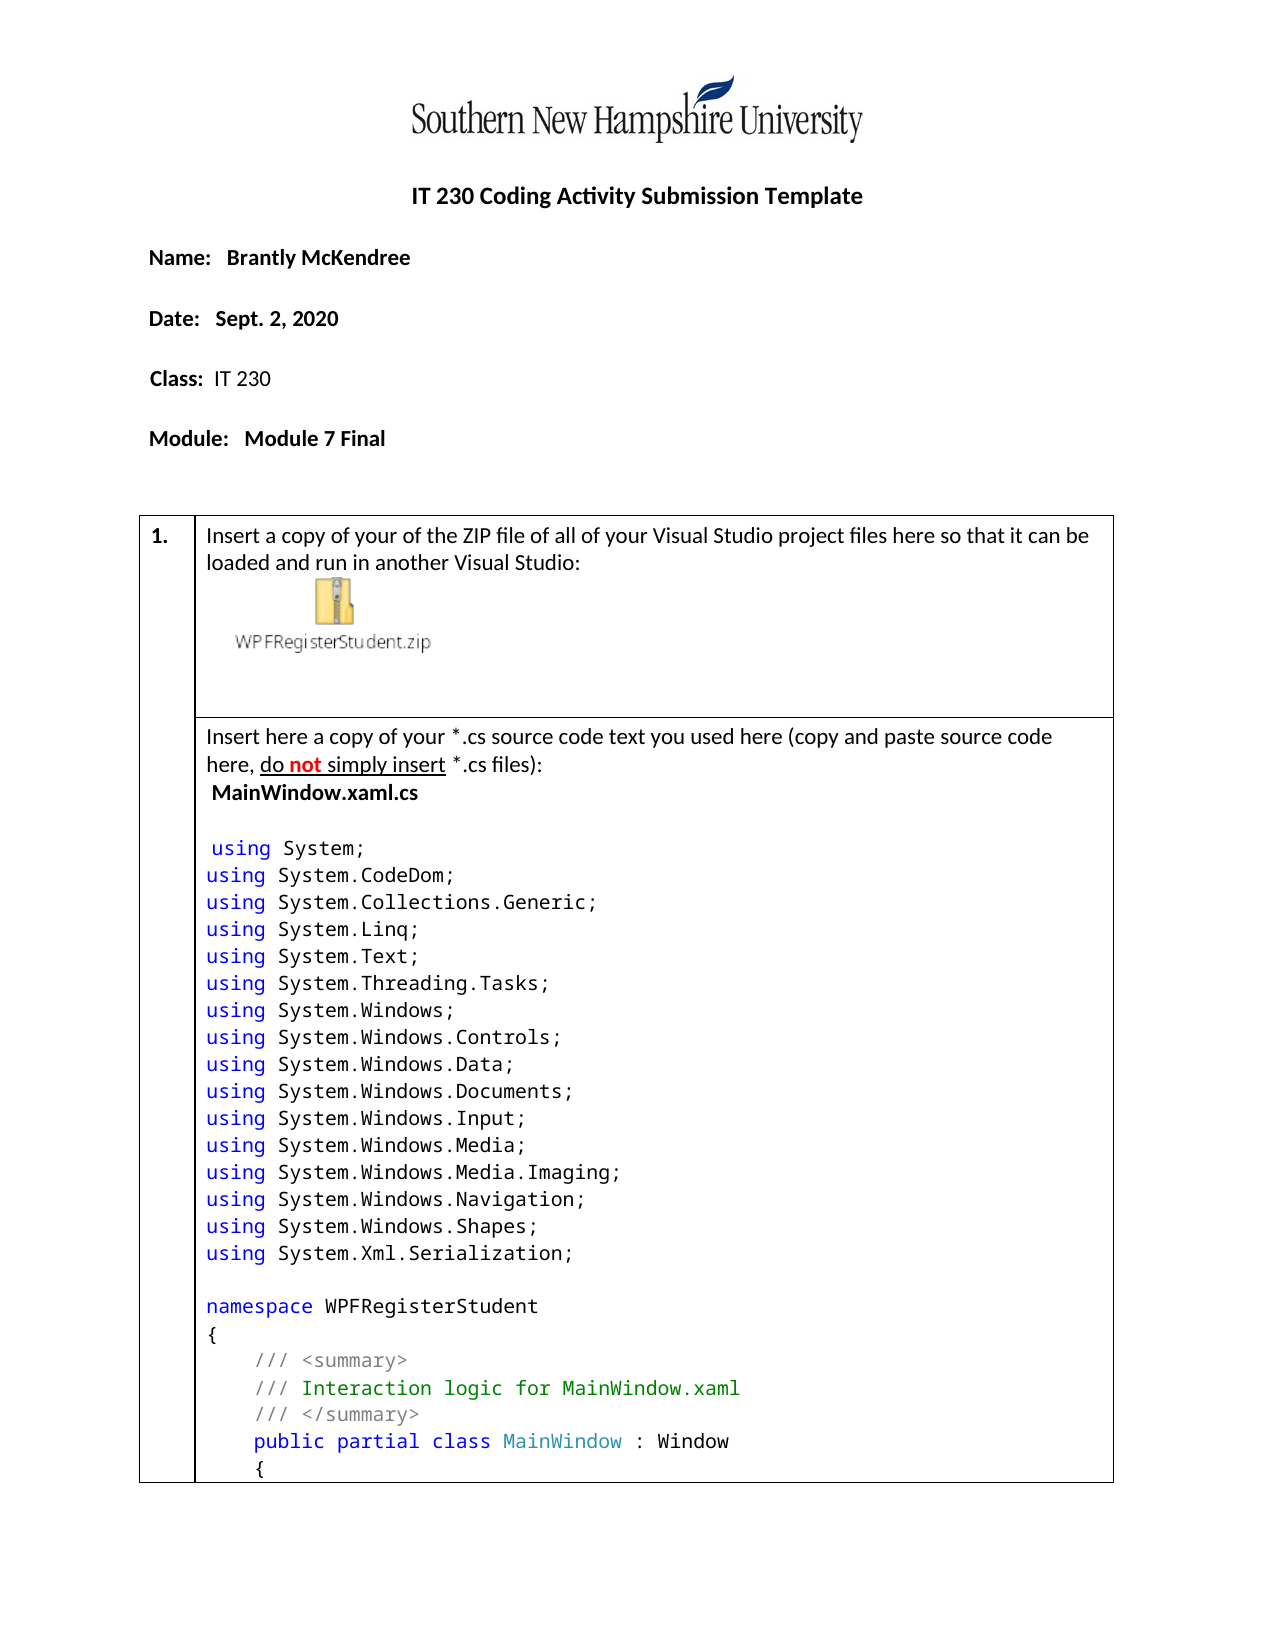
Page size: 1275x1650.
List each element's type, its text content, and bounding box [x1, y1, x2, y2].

text Module: Module 7 Final [148, 424, 1125, 453]
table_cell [196, 718, 1113, 1482]
table_header Insert a copy of your of the ZIP file of all of your Visual Studio project files here so that it can be loaded and run in another Visual Studio: [196, 516, 1113, 717]
text Name: Brantly McKendree [148, 243, 1125, 271]
text IT 230 Coding Activity Submission Template [150, 180, 863, 211]
table_header 1. [140, 516, 194, 1482]
text Class: IT 230 [150, 364, 1125, 392]
text Date: Sept. 2, 2020 [148, 304, 1125, 332]
picture [412, 75, 863, 143]
